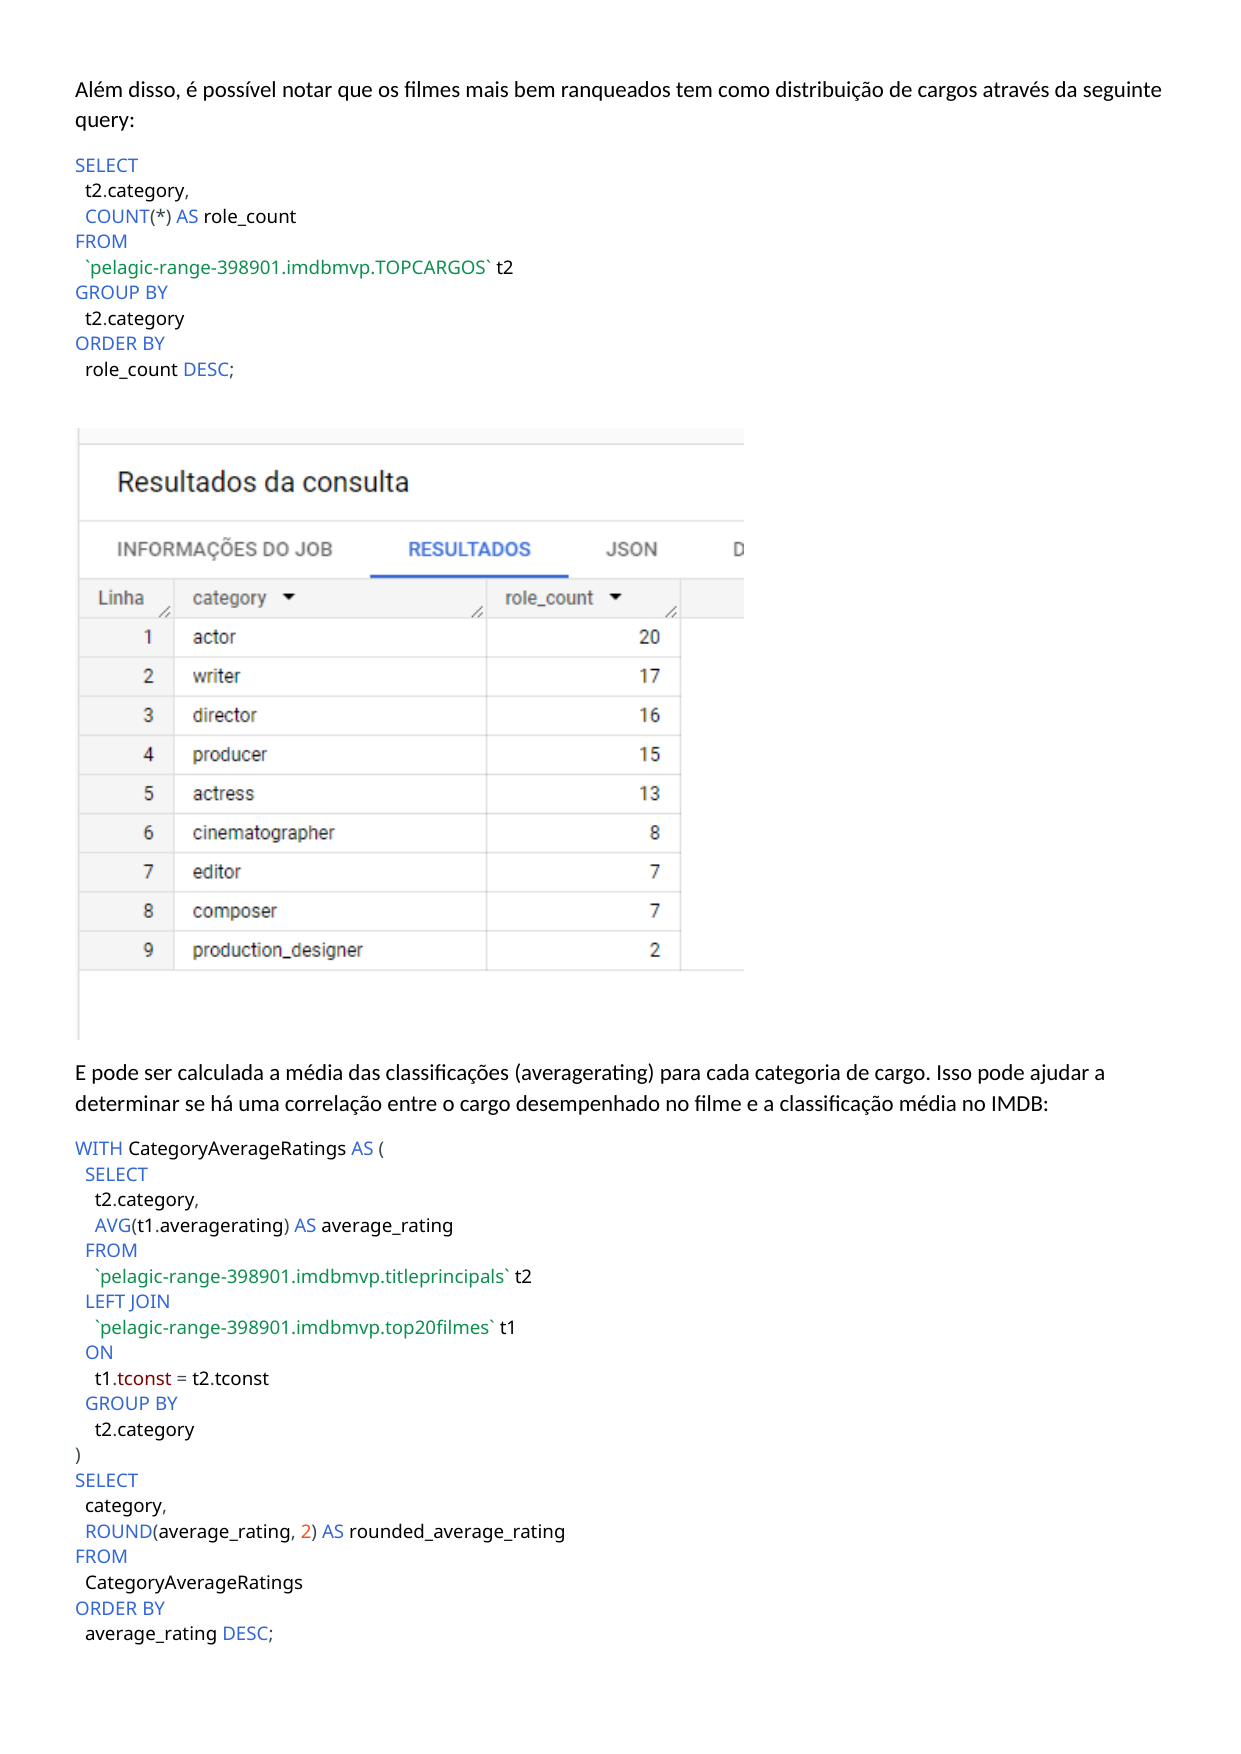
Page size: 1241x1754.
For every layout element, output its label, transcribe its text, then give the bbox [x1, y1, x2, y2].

text t2.category [75, 305, 1165, 331]
text CategoryAverageRatings [75, 1569, 1165, 1595]
text SELECT [75, 152, 1165, 178]
text t2.category [75, 1416, 1165, 1442]
text ROUND(average_rating, 2) AS rounded_average_rating [75, 1518, 1165, 1544]
text ORDER BY [75, 331, 1165, 356]
text WITH CategoryAverageRatings AS ( [75, 1136, 1165, 1161]
picture [75, 428, 744, 1040]
text ON [75, 1340, 1165, 1365]
text t1.tconst = t2.tconst [75, 1365, 1165, 1391]
text SELECT [75, 1467, 1165, 1493]
text category, [75, 1493, 1165, 1518]
text FROM [75, 1544, 1165, 1569]
text `pelagic-range-398901.imdbmvp.TOPCARGOS` t2 [75, 254, 1165, 280]
text t2.category, [75, 178, 1165, 203]
text Além disso, é possível notar que os filmes mais bem ranqueados tem como distribuição de cargos através da seguinte query: [75, 75, 1165, 133]
text COUNT(*) AS role_count [75, 203, 1165, 229]
text average_rating DESC; [75, 1620, 1165, 1646]
text role_count DESC; [75, 356, 1165, 382]
text GROUP BY [75, 1391, 1165, 1416]
text t2.category, [75, 1187, 1165, 1212]
text E pode ser calculada a média das classificações (averagerating) para cada categoria de cargo. Isso pode ajudar a determinar se há uma correlação entre o cargo desempenhado no filme e a classificação média no IMDB: [75, 1058, 1165, 1117]
text `pelagic-range-398901.imdbmvp.top20filmes` t1 [75, 1314, 1165, 1340]
text ) [75, 1442, 1165, 1467]
text SELECT [75, 1161, 1165, 1187]
text FROM [75, 229, 1165, 254]
text FROM [75, 1238, 1165, 1263]
text GROUP BY [75, 280, 1165, 305]
text LEFT JOIN [75, 1289, 1165, 1314]
text ORDER BY [75, 1595, 1165, 1620]
text `pelagic-range-398901.imdbmvp.titleprincipals` t2 [75, 1263, 1165, 1289]
text AVG(t1.averagerating) AS average_rating [75, 1212, 1165, 1238]
